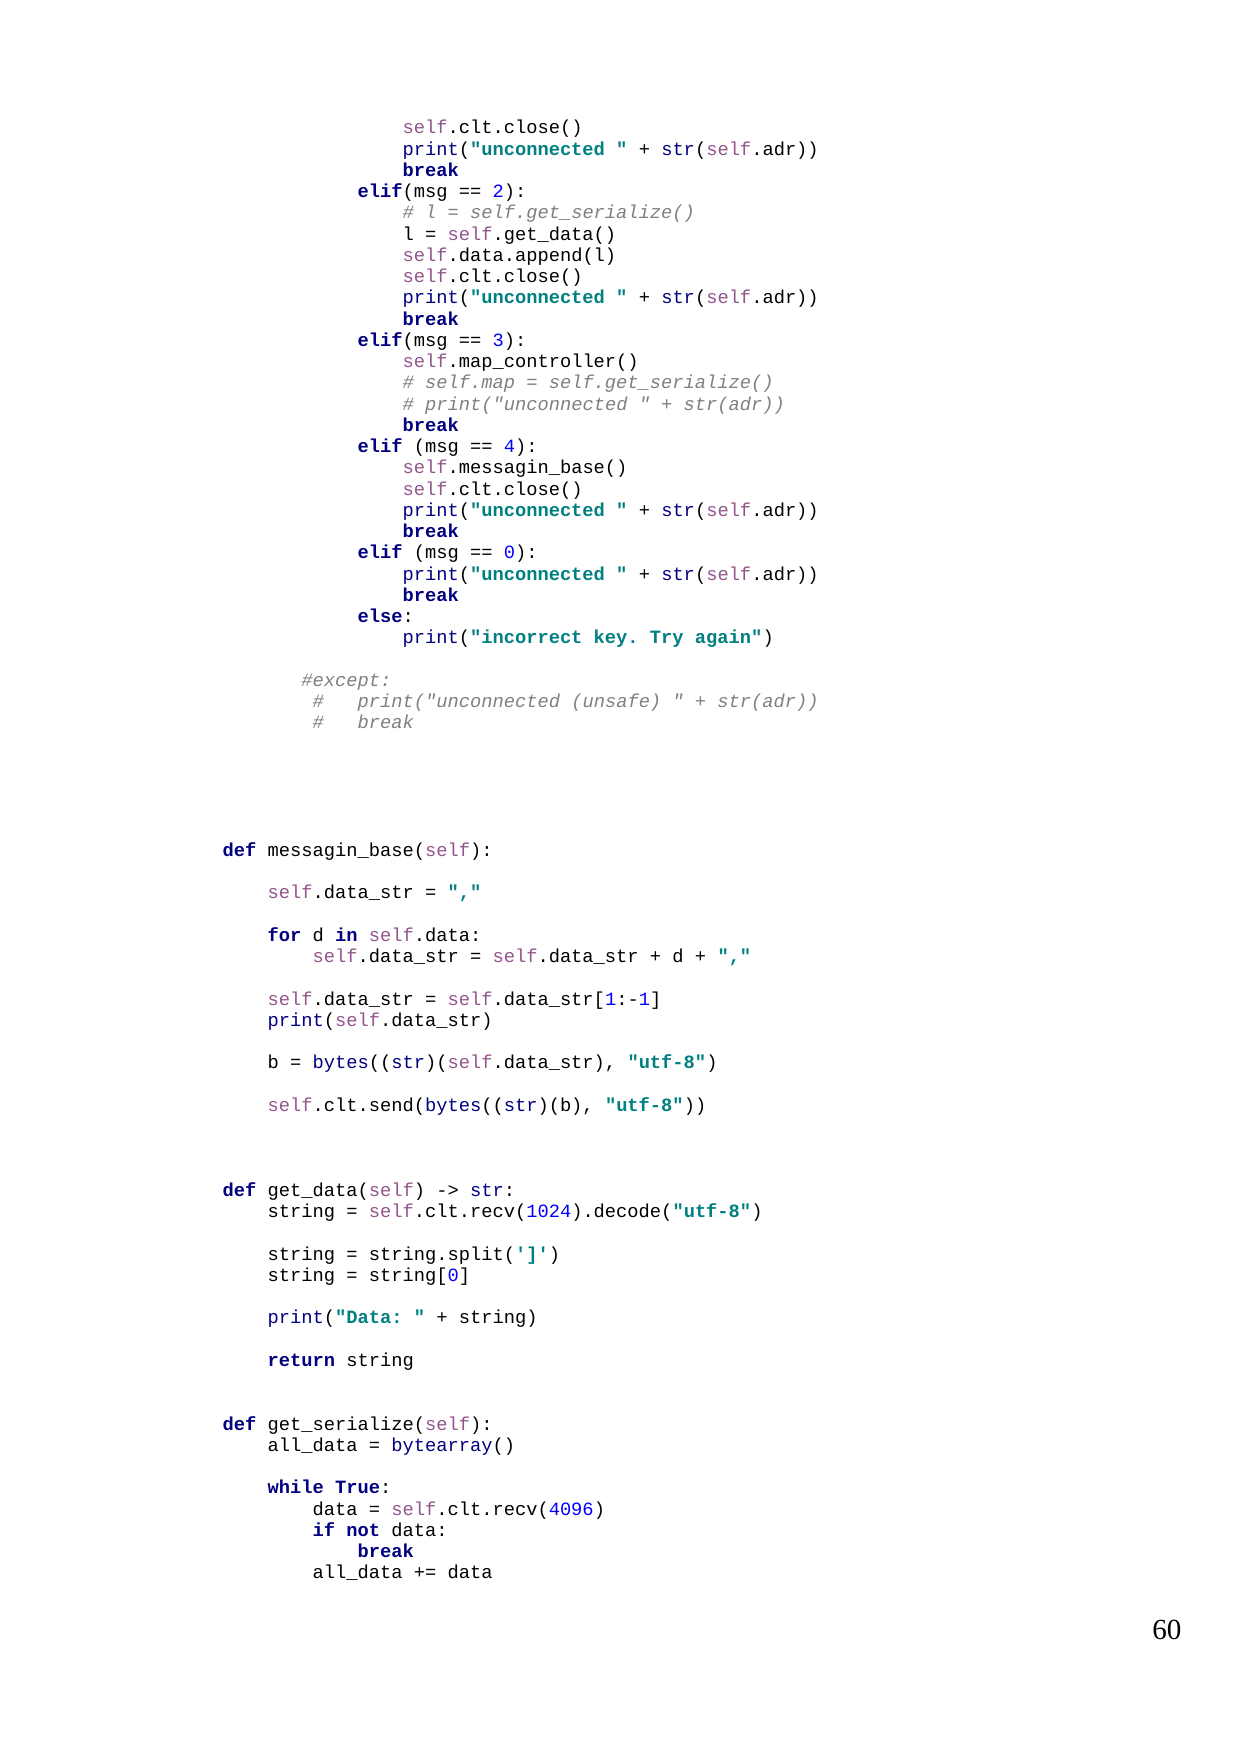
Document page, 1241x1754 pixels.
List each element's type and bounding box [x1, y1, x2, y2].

text [177, 118, 1181, 1606]
